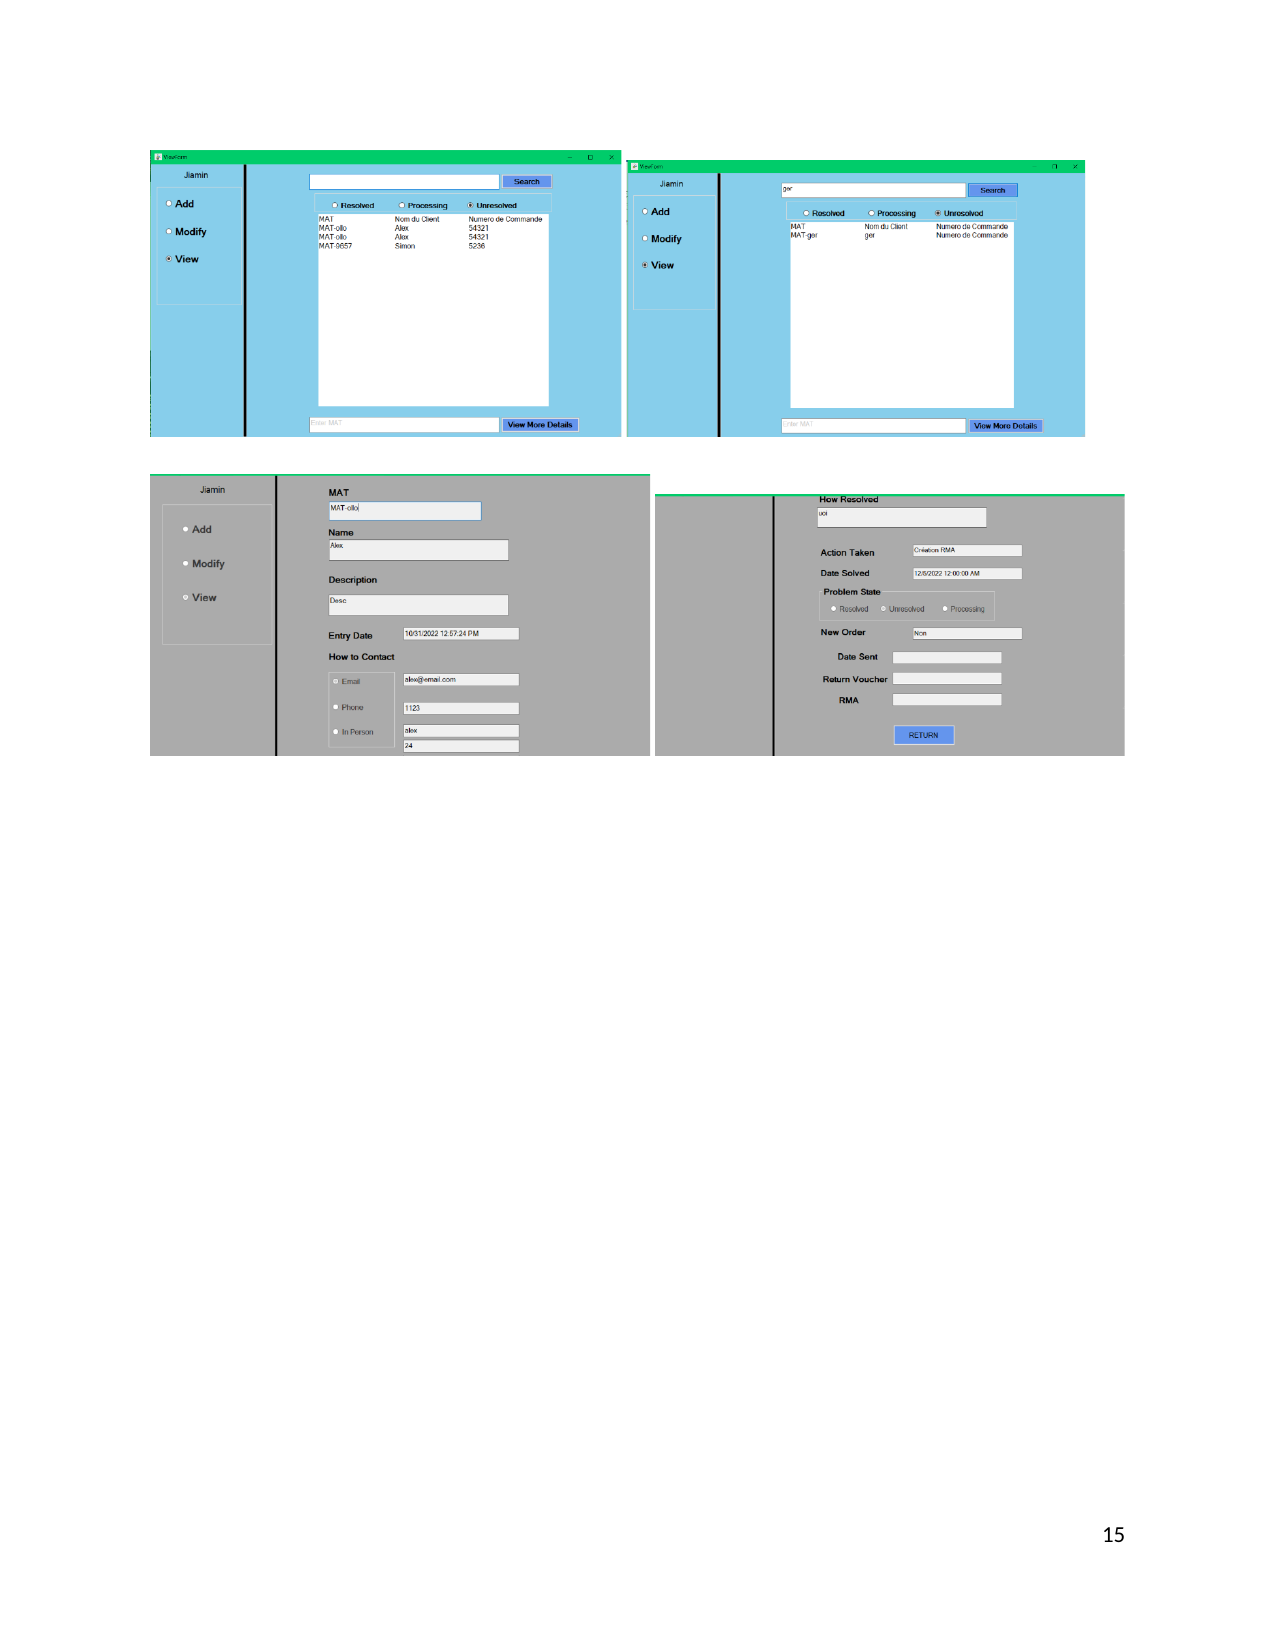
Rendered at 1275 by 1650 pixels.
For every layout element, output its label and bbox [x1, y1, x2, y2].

picture [150, 150, 622, 437]
picture [626, 160, 1086, 437]
picture [150, 474, 650, 756]
picture [655, 494, 1125, 756]
